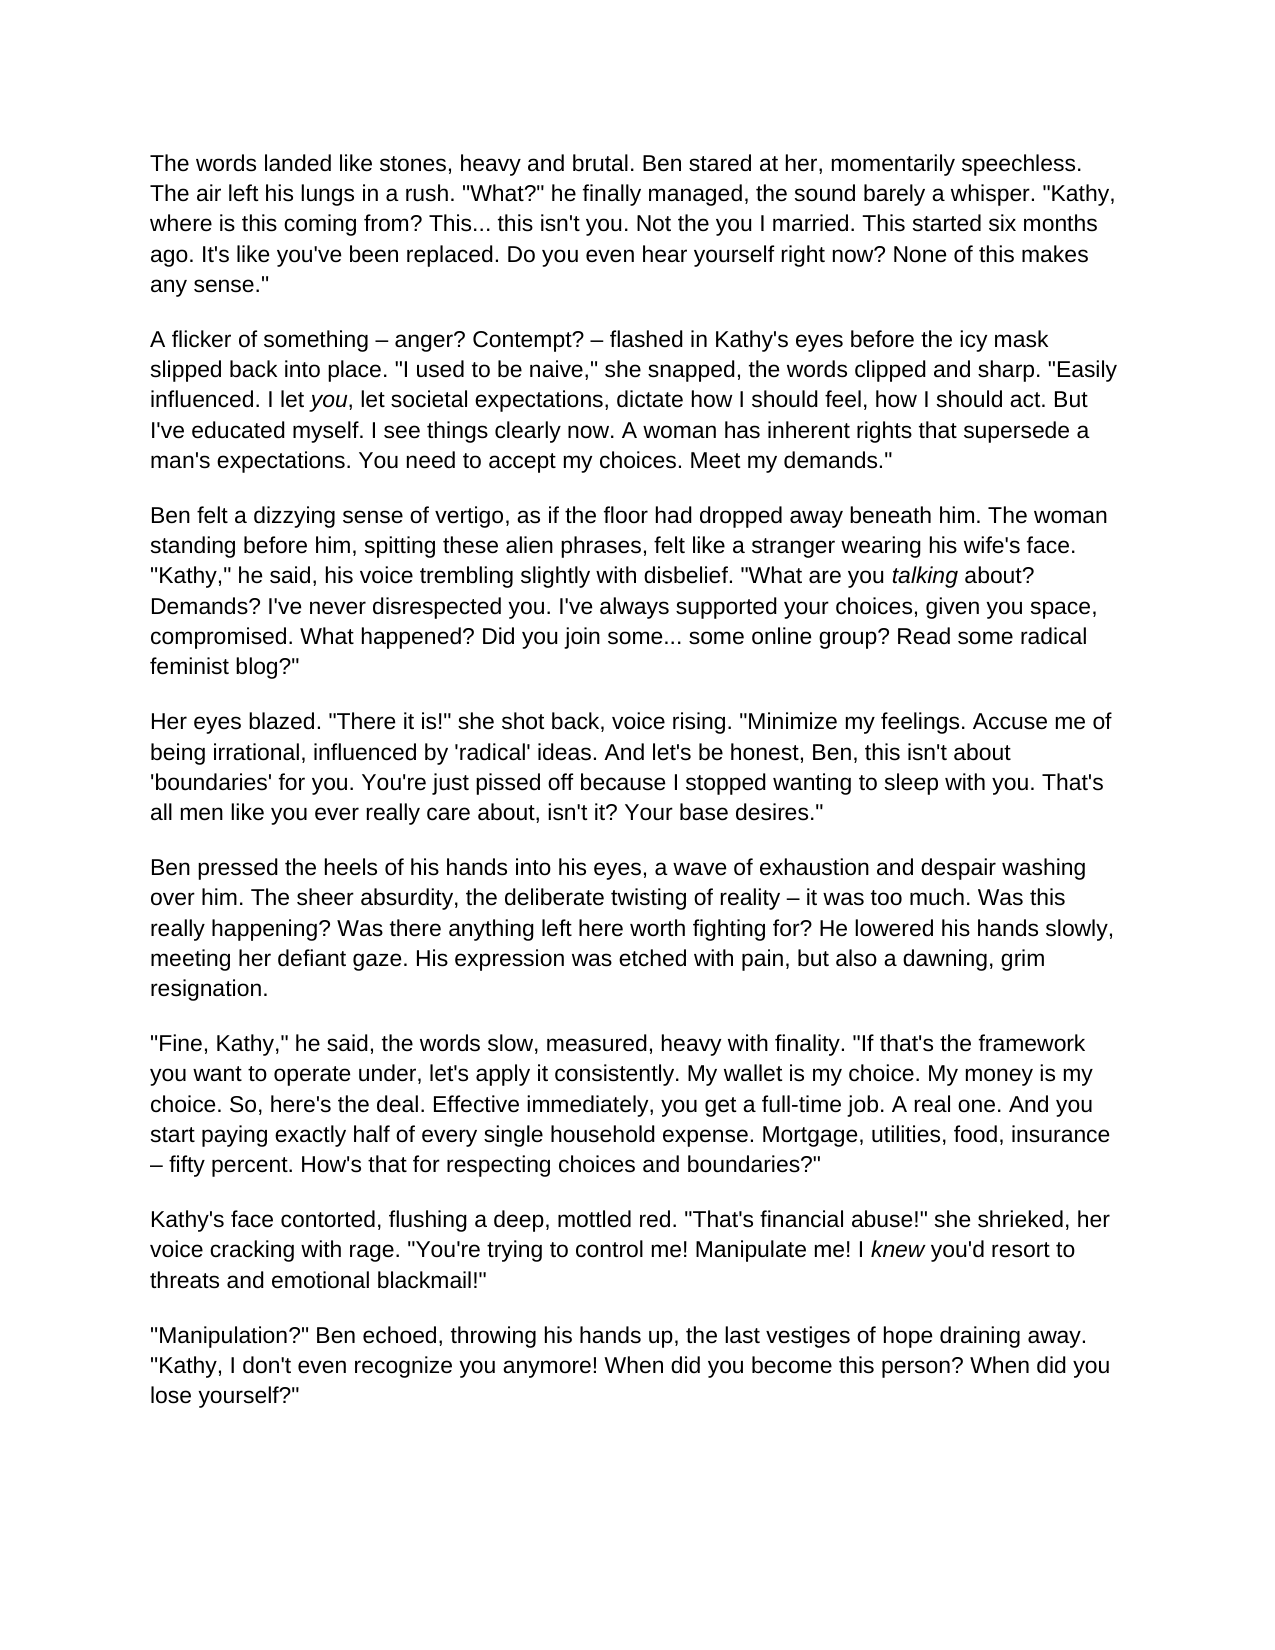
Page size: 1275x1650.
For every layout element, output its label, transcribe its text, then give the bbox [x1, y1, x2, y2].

text Ben pressed the heels of his hands into his eyes, a wave of exhaustion and despair washing over him. The sheer absurdity, the deliberate twisting of reality – it was too much. Was this really happening? Was there anything left here worth fighting for? He lowered his hands slowly, meeting her defiant gaze. His expression was etched with pain, but also a dawning, grim resignation. [150, 854, 1125, 1001]
text Her eyes blazed. "There it is!" she shot back, voice rising. "Minimize my feelings. Accuse me of being irrational, influenced by 'radical' ideas. And let's be honest, Ben, this isn't about 'boundaries' for you. You're just pissed off because I stopped wanting to sleep with you. That's all men like you ever really care about, isn't it? Your base desires." [150, 708, 1125, 825]
text The words landed like stones, heavy and brutal. Ben stared at her, momentarily speechless. The air left his lungs in a rush. "What?" he finally managed, the sound barely a whisper. "Kathy, where is this coming from? This... this isn't you. Not the you I married. This started six months ago. It's like you've been replaced. Do you even hear yourself right now? None of this makes any sense." [150, 150, 1125, 297]
text Ben felt a dizzying sense of vertigo, as if the floor had dropped away beneath him. The woman standing before him, spitting these alien phrases, felt like a stranger wearing his wife's face. "Kathy," he said, his voice trembling slightly with disbelief. "What are you talking about? Demands? I've never disrespected you. I've always supported your choices, given you space, compromised. What happened? Did you join some... some online group? Read some radical feminist blog?" [150, 502, 1125, 679]
text "Manipulation?" Ben echoed, throwing his hands up, the last vestiges of hope draining away. "Kathy, I don't even recognize you anymore! When did you become this person? When did you lose yourself?" [150, 1322, 1125, 1409]
text Kathy's face contorted, flushing a deep, mottled red. "That's financial abuse!" she shrieked, her voice cracking with rage. "You're trying to control me! Manipulate me! I knew you'd resort to threats and emotional blackmail!" [150, 1206, 1125, 1293]
text A flicker of something – anger? Contempt? – flashed in Kathy's eyes before the icy mask slipped back into place. "I used to be naive," she snapped, the words clipped and sharp. "Easily influenced. I let you, let societal expectations, dictate how I should feel, how I should act. But I've educated myself. I see things clearly now. A woman has inherent rights that supersede a man's expectations. You need to accept my choices. Meet my demands." [150, 326, 1125, 473]
text "Fine, Kathy," he said, the words slow, measured, heavy with finality. "If that's the framework you want to operate under, let's apply it consistently. My wallet is my choice. My money is my choice. So, here's the deal. Effective immediately, you get a full-time job. A real one. And you start paying exactly half of every single household expense. Mortgage, utilities, food, insurance – fifty percent. How's that for respecting choices and boundaries?" [150, 1030, 1125, 1177]
